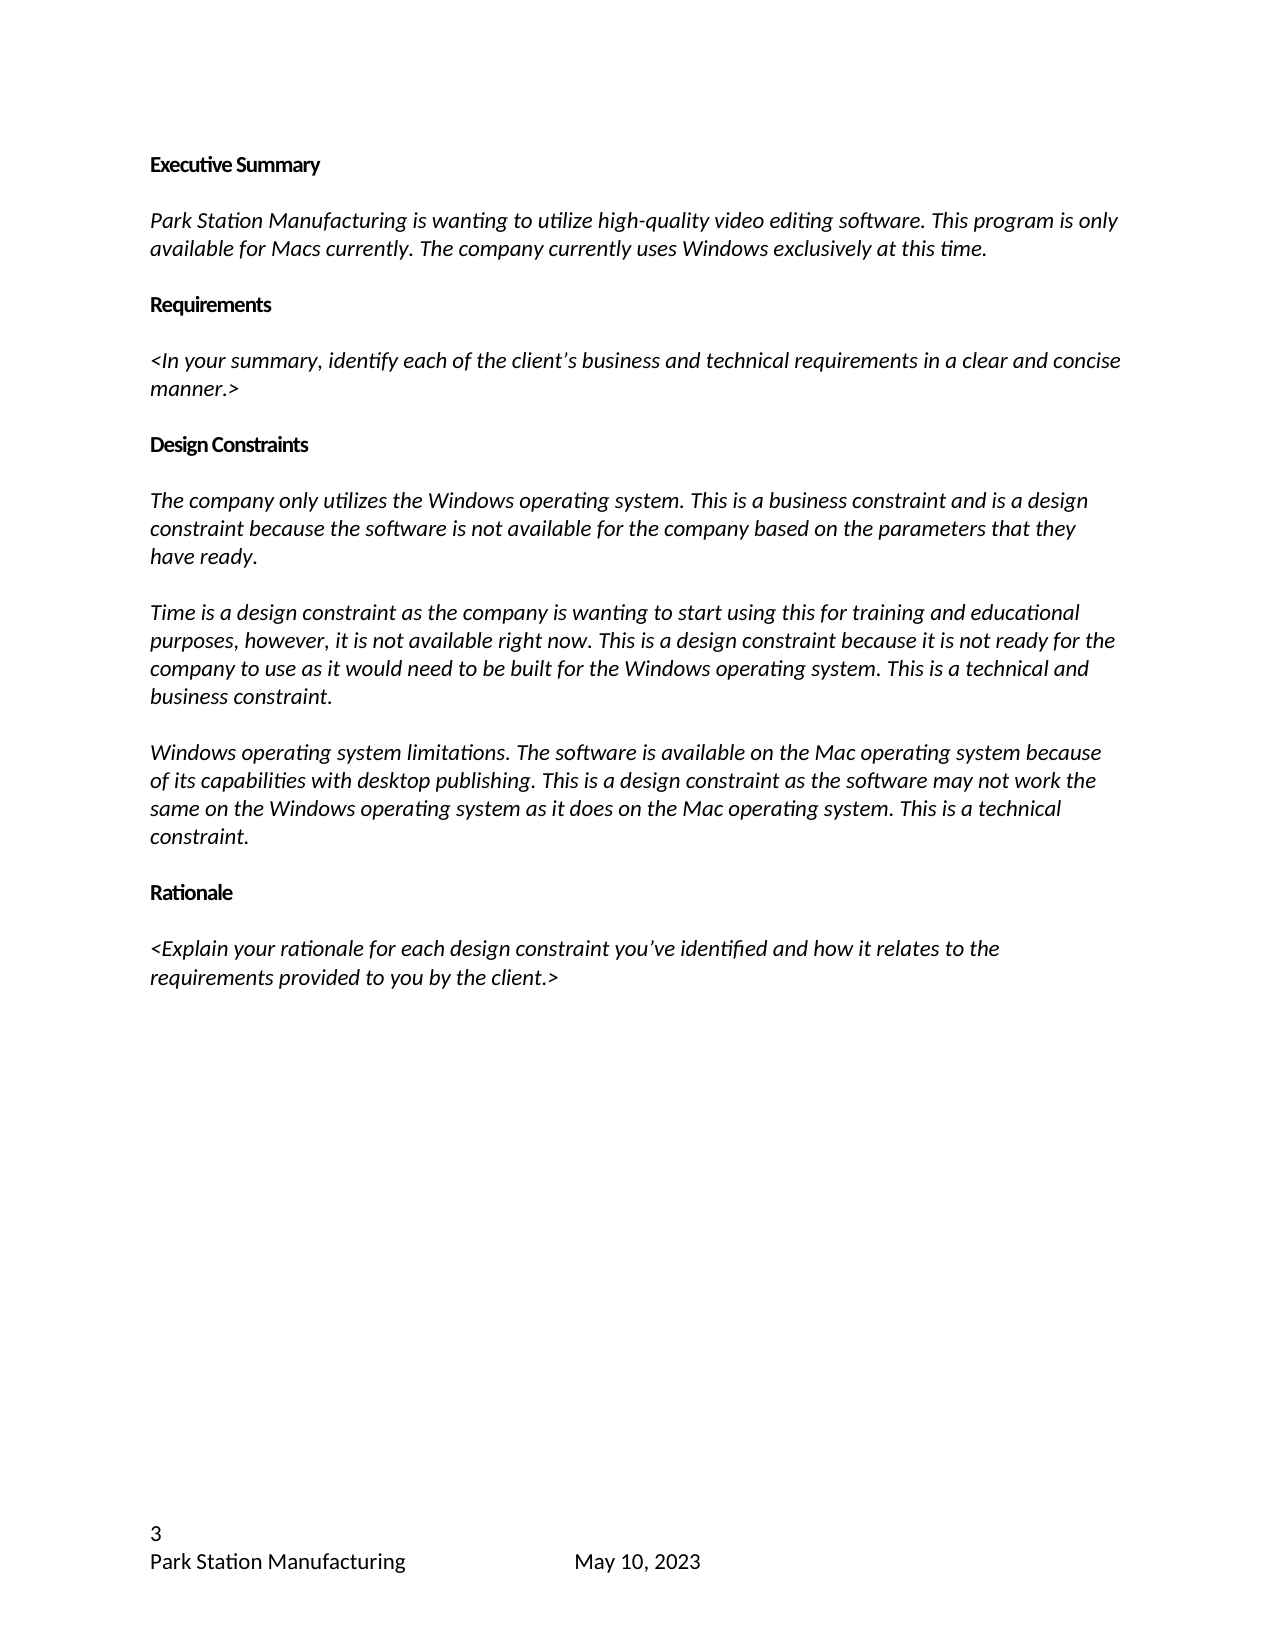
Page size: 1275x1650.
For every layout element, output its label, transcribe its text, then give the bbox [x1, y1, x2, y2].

text <Explain your rationale for each design constraint you’ve identified and how it relates to the requirements provided to you by the client.> [150, 934, 1125, 991]
text <In your summary, identify each of the client’s business and technical requirements in a clear and concise manner.> [150, 346, 1125, 402]
subtitle Executive Summary [150, 150, 1125, 178]
text Park Station Manufacturing is wanting to utilize high-quality video editing software. This program is only available for Macs currently. The company currently uses Windows exclusively at this time. [150, 206, 1125, 262]
text The company only utilizes the Windows operating system. This is a business constraint and is a design constraint because the software is not available for the company based on the parameters that they have ready. [150, 486, 1125, 570]
subtitle Design Constraints [150, 430, 1125, 458]
text Windows operating system limitations. The software is available on the Mac operating system because of its capabilities with desktop publishing. This is a design constraint as the software may not work the same on the Windows operating system as it does on the Mac operating system. This is a technical constraint. [150, 738, 1125, 851]
subtitle Rationale [150, 878, 1125, 907]
text Time is a design constraint as the company is wanting to start using this for training and educational purposes, however, it is not available right now. This is a design constraint because it is not ready for the company to use as it would need to be built for the Windows operating system. This is a technical and business constraint. [150, 598, 1125, 710]
subtitle Requirements [150, 290, 1125, 318]
